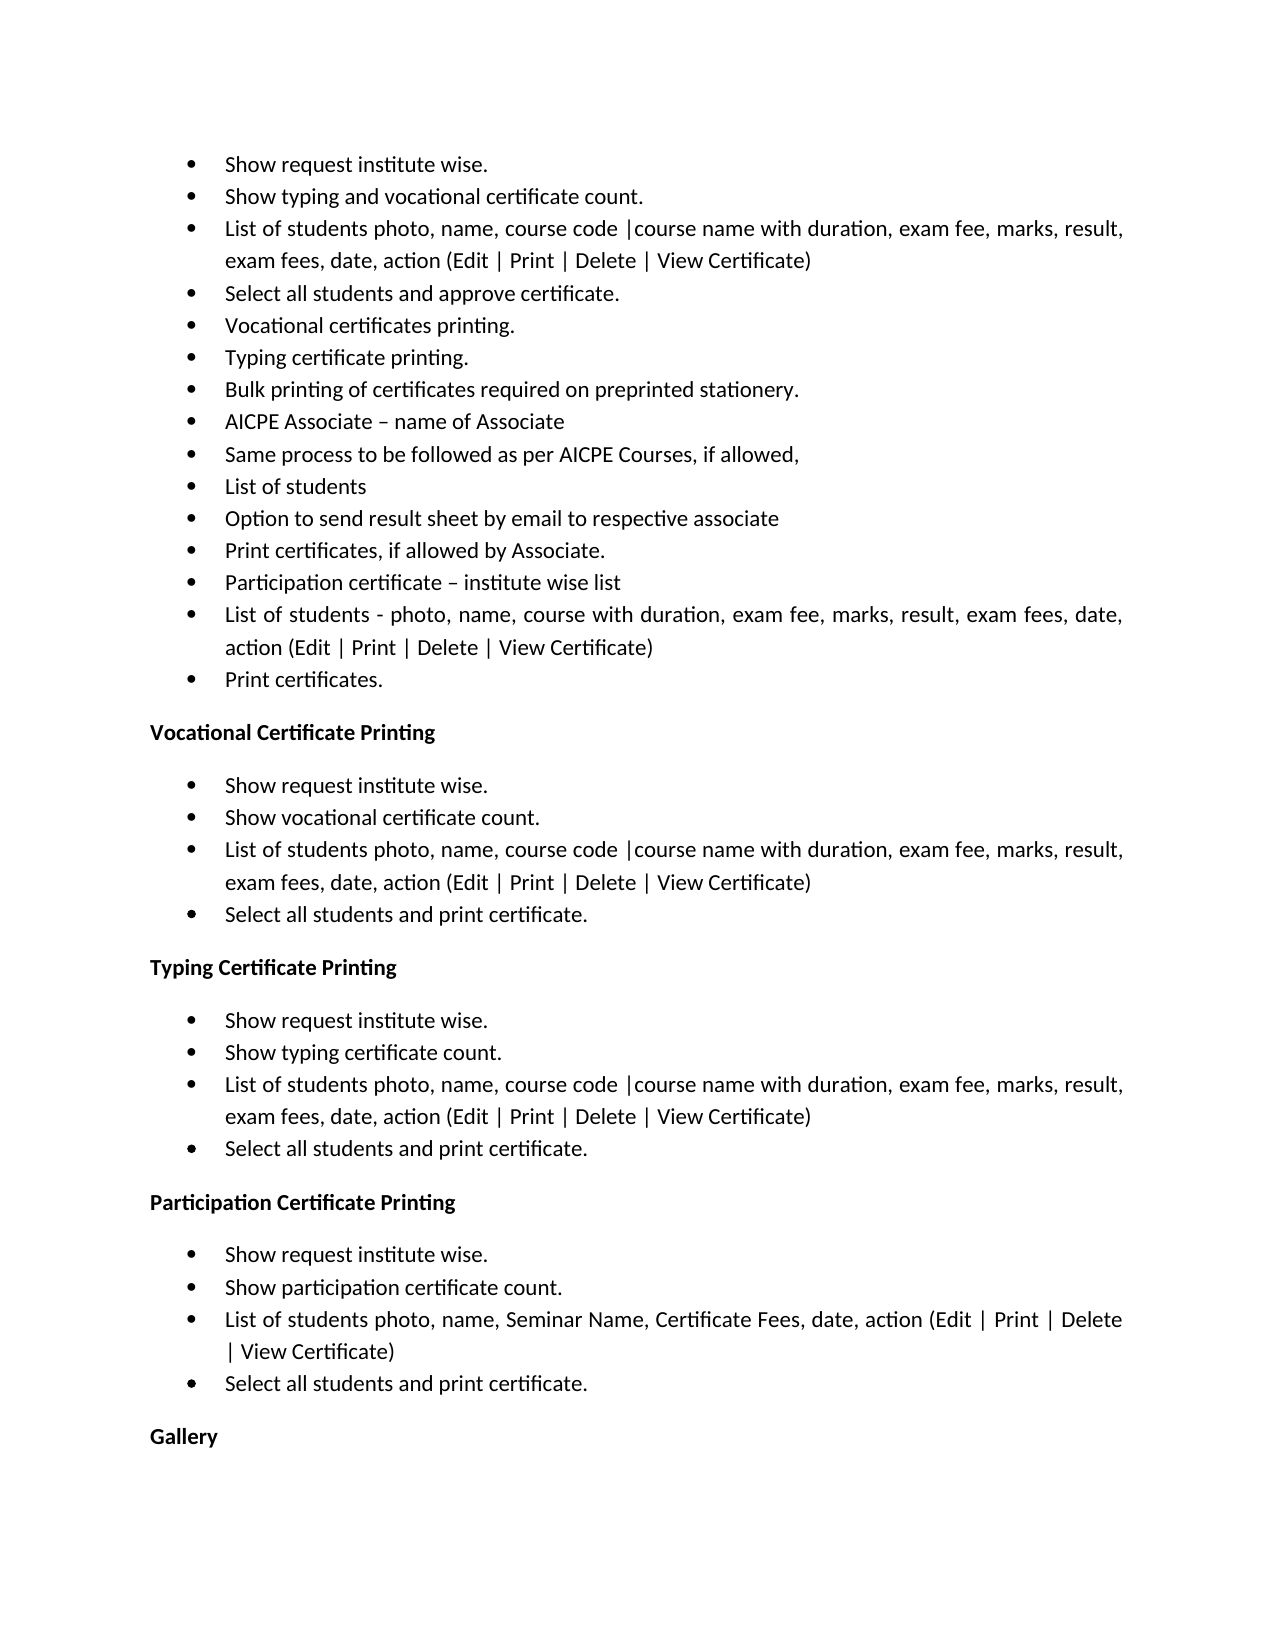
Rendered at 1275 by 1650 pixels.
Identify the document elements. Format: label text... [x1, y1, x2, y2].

list Show request institute wise. [187, 1006, 1125, 1034]
list Show typing certificate count. [187, 1038, 1125, 1066]
text Participation Certificate Printing [150, 1188, 1125, 1216]
list AICPE Associate – name of Associate [187, 407, 1125, 436]
list Show participation certificate count. [187, 1273, 1125, 1301]
list Show vocational certificate count. [187, 803, 1125, 831]
list Same process to be followed as per AICPE Courses, if allowed, [187, 440, 1125, 468]
list Select all students and approve certificate. [187, 279, 1125, 307]
list Bulk printing of certificates required on preprinted stationery. [187, 375, 1125, 403]
text Gallery [150, 1422, 1125, 1450]
list Show typing and vocational certificate count. [187, 182, 1125, 210]
text Vocational Certificate Printing [150, 718, 1125, 746]
list List of students [187, 472, 1125, 500]
list Select all students and print certificate. [187, 900, 1125, 928]
list Show request institute wise. [187, 771, 1125, 799]
list Print certificates, if allowed by Associate. [187, 536, 1125, 564]
list Participation certificate – institute wise list [187, 568, 1125, 596]
list Print certificates. [187, 665, 1125, 693]
list List of students photo, name, Seminar Name, Certificate Fees, date, action (Edit | Print | Delete | View Certificate) [187, 1305, 1125, 1365]
list Vocational certificates printing. [187, 311, 1125, 339]
text Typing Certificate Printing [150, 953, 1125, 981]
list List of students photo, name, course code |course name with duration, exam fee, marks, result, exam fees, date, action (Edit | Print | Delete | View Certificate) [187, 1070, 1125, 1130]
list List of students photo, name, course code |course name with duration, exam fee, marks, result, exam fees, date, action (Edit | Print | Delete | View Certificate) [187, 835, 1125, 896]
list Option to send result sheet by email to respective associate [187, 504, 1125, 532]
list Select all students and print certificate. [187, 1134, 1125, 1163]
list Select all students and print certificate. [187, 1369, 1125, 1397]
list Typing certificate printing. [187, 343, 1125, 371]
list Show request institute wise. [187, 1241, 1125, 1269]
list Show request institute wise. [187, 150, 1125, 178]
list List of students - photo, name, course with duration, exam fee, marks, result, exam fees, date, action (Edit | Print | Delete | View Certificate) [187, 601, 1125, 661]
list List of students photo, name, course code |course name with duration, exam fee, marks, result, exam fees, date, action (Edit | Print | Delete | View Certificate) [187, 214, 1125, 274]
